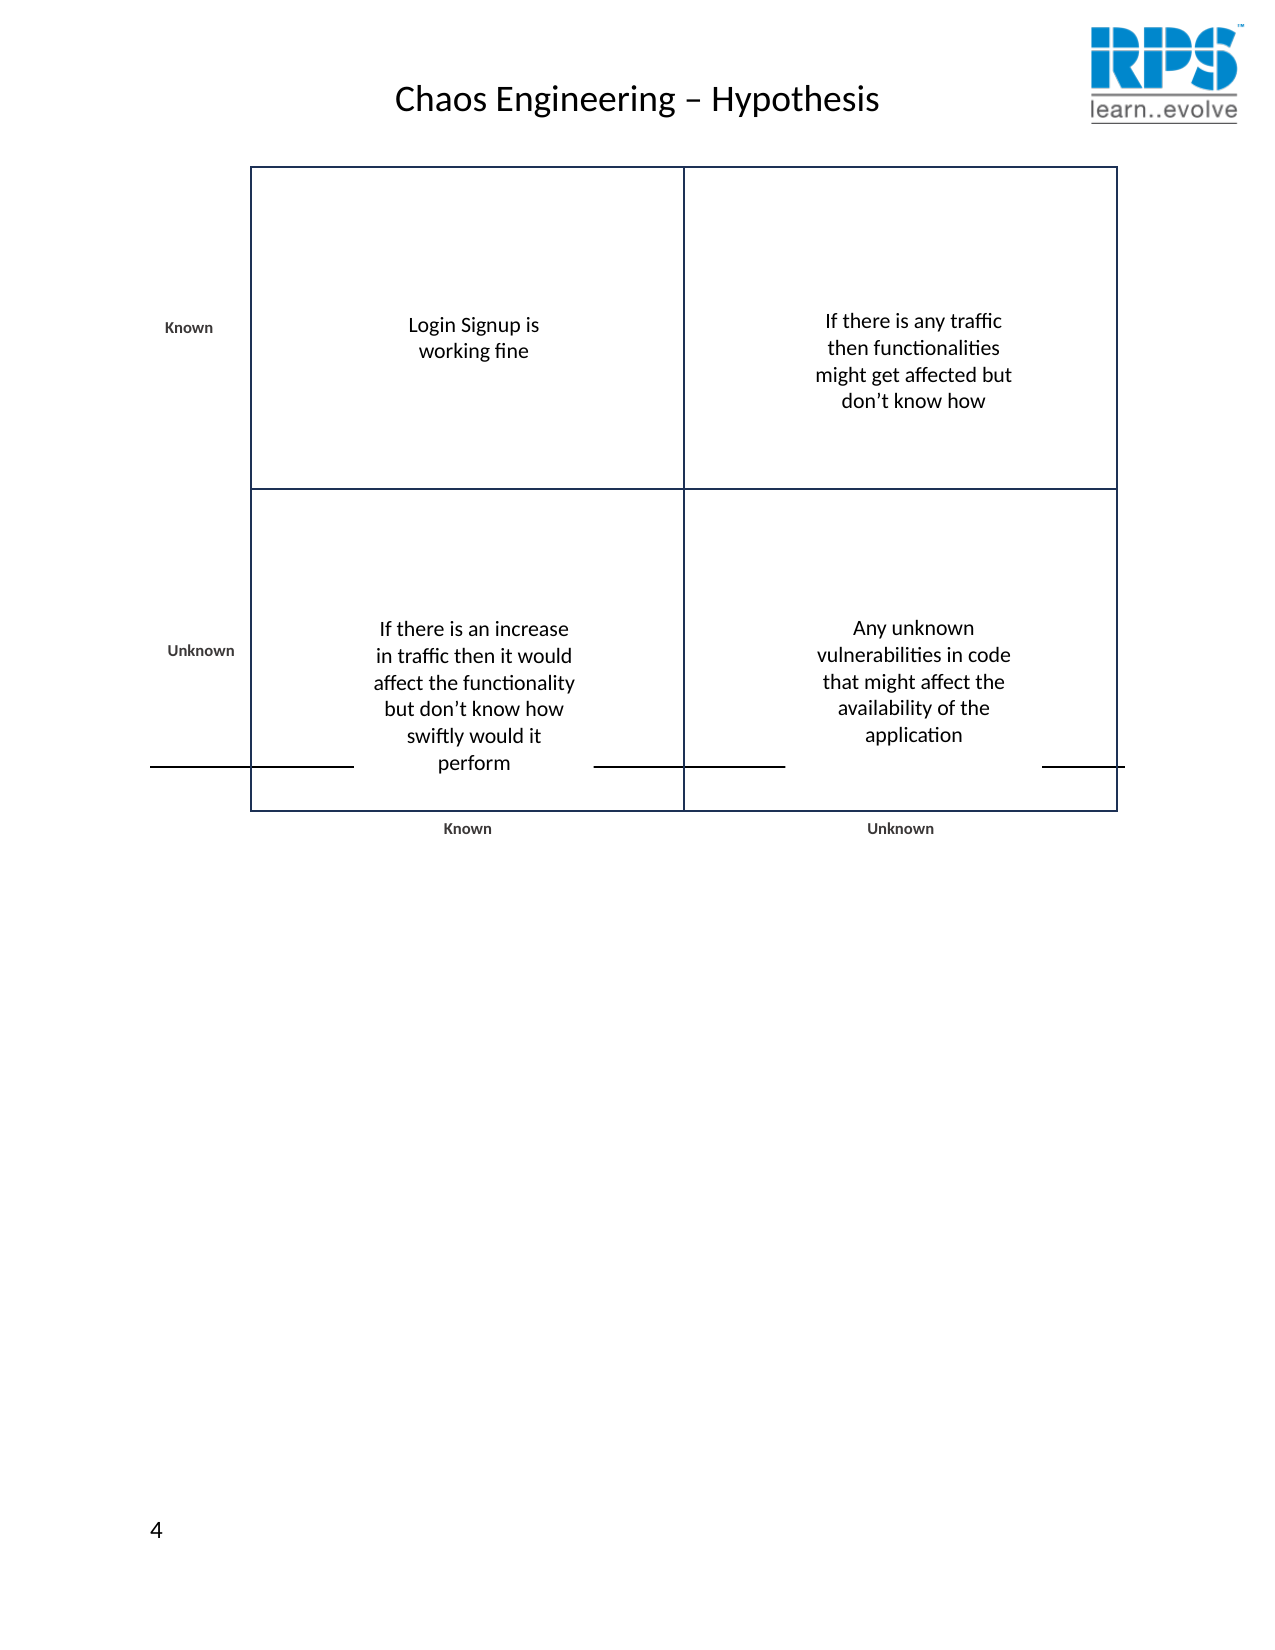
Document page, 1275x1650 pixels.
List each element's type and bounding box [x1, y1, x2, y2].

picture [1091, 24, 1245, 124]
